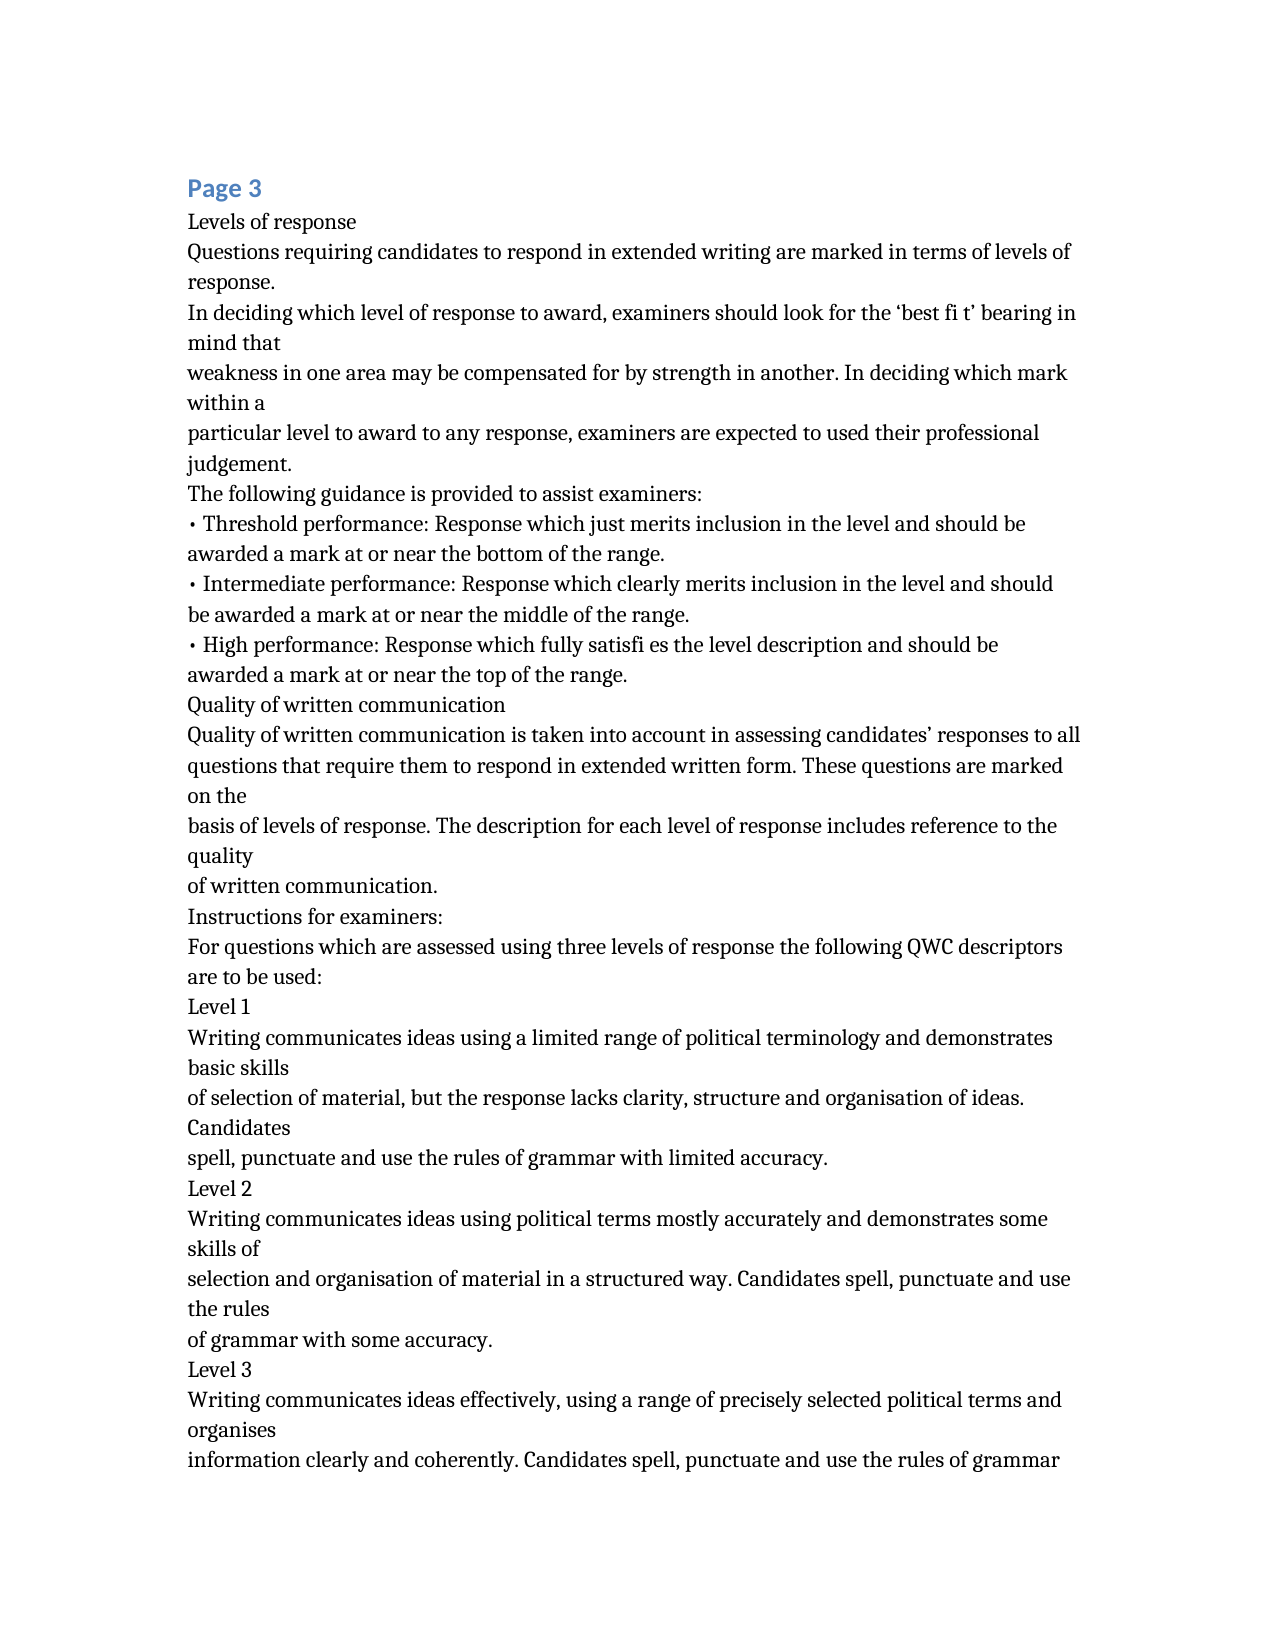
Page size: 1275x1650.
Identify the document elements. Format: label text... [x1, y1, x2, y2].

subtitle Page 3 [187, 171, 1087, 204]
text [187, 209, 1087, 1474]
